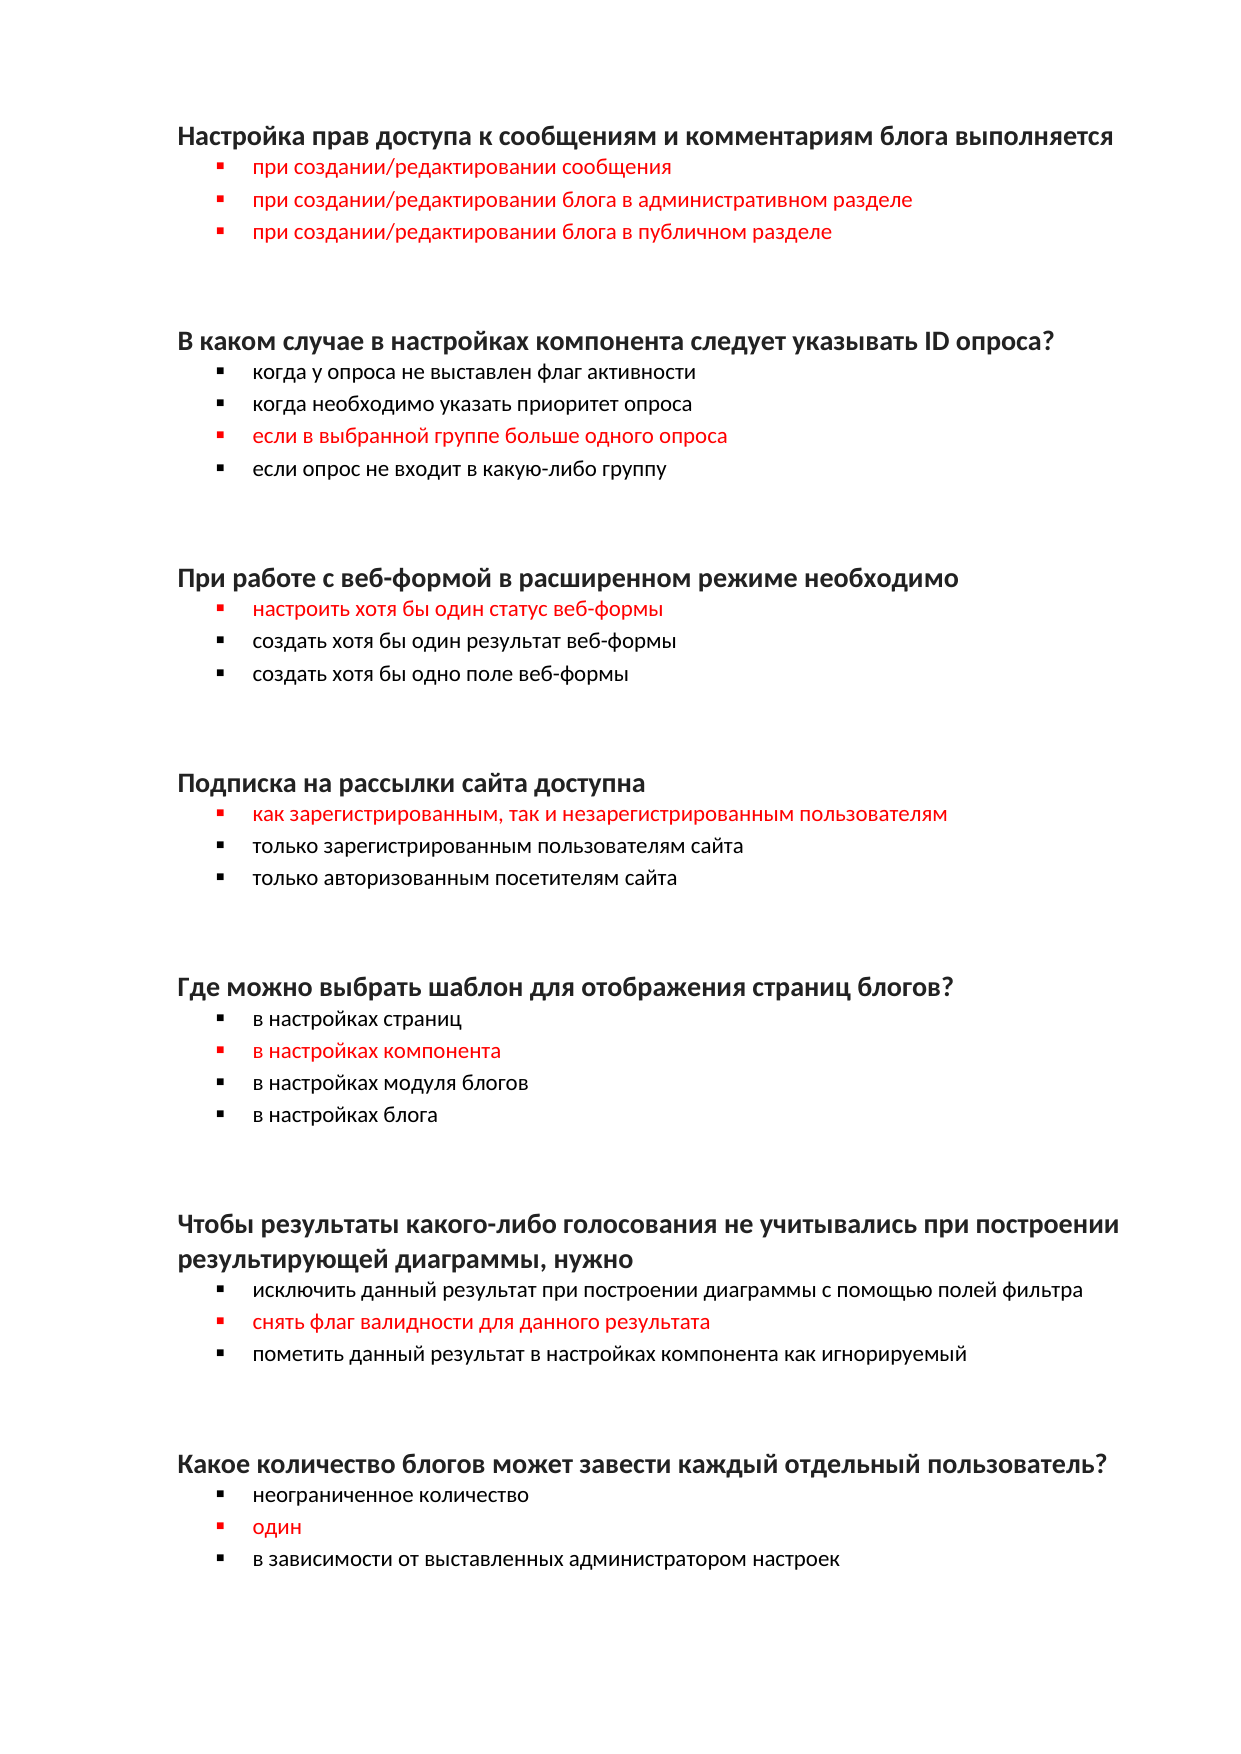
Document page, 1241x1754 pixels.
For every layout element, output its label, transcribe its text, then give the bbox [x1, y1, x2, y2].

list в настройках модуля блогов [215, 1068, 1152, 1096]
list как зарегистрированным, так и незарегистрированным пользователям [215, 799, 1152, 827]
list в настройках блога [215, 1100, 1152, 1128]
list создать хотя бы один результат веб-формы [215, 626, 1152, 654]
text Подписка на рассылки сайта доступна [177, 765, 1152, 799]
text Настройка прав доступа к сообщениям и комментариям блога выполняется [177, 118, 1152, 152]
list один [215, 1512, 1152, 1540]
list когда у опроса не выставлен флаг активности [215, 357, 1152, 385]
list если в выбранной группе больше одного опроса [215, 422, 1152, 450]
list настроить хотя бы один статус веб-формы [215, 594, 1152, 622]
list при создании/редактировании сообщения [215, 152, 1152, 181]
list в зависимости от выставленных администратором настроек [215, 1544, 1152, 1572]
text Какое количество блогов может завести каждый отдельный пользователь? [177, 1446, 1152, 1480]
list неограниченное количество [215, 1480, 1152, 1508]
list в настройках страниц [215, 1004, 1152, 1032]
text При работе с веб-формой в расширенном режиме необходимо [177, 560, 1152, 594]
list создать хотя бы одно поле веб-формы [215, 659, 1152, 687]
list снять флаг валидности для данного результата [215, 1307, 1152, 1335]
text Чтобы результаты какого-либо голосования не учитывались при построении результирующей диаграммы, нужно [177, 1206, 1152, 1275]
list только зарегистрированным пользователям сайта [215, 831, 1152, 859]
list при создании/редактировании блога в публичном разделе [215, 217, 1152, 245]
list при создании/редактировании блога в административном разделе [215, 185, 1152, 213]
list пометить данный результат в настройках компонента как игнорируемый [215, 1339, 1152, 1368]
text Где можно выбрать шаблон для отображения страниц блогов? [177, 969, 1152, 1004]
text В каком случае в настройках компонента следует указывать ID опроса? [177, 323, 1152, 357]
list когда необходимо указать приоритет опроса [215, 389, 1152, 417]
list в настройках компонента [215, 1036, 1152, 1064]
list только авторизованным посетителям сайта [215, 863, 1152, 891]
list если опрос не входит в какую-либо группу [215, 454, 1152, 482]
list исключить данный результат при построении диаграммы с помощью полей фильтра [215, 1275, 1152, 1303]
